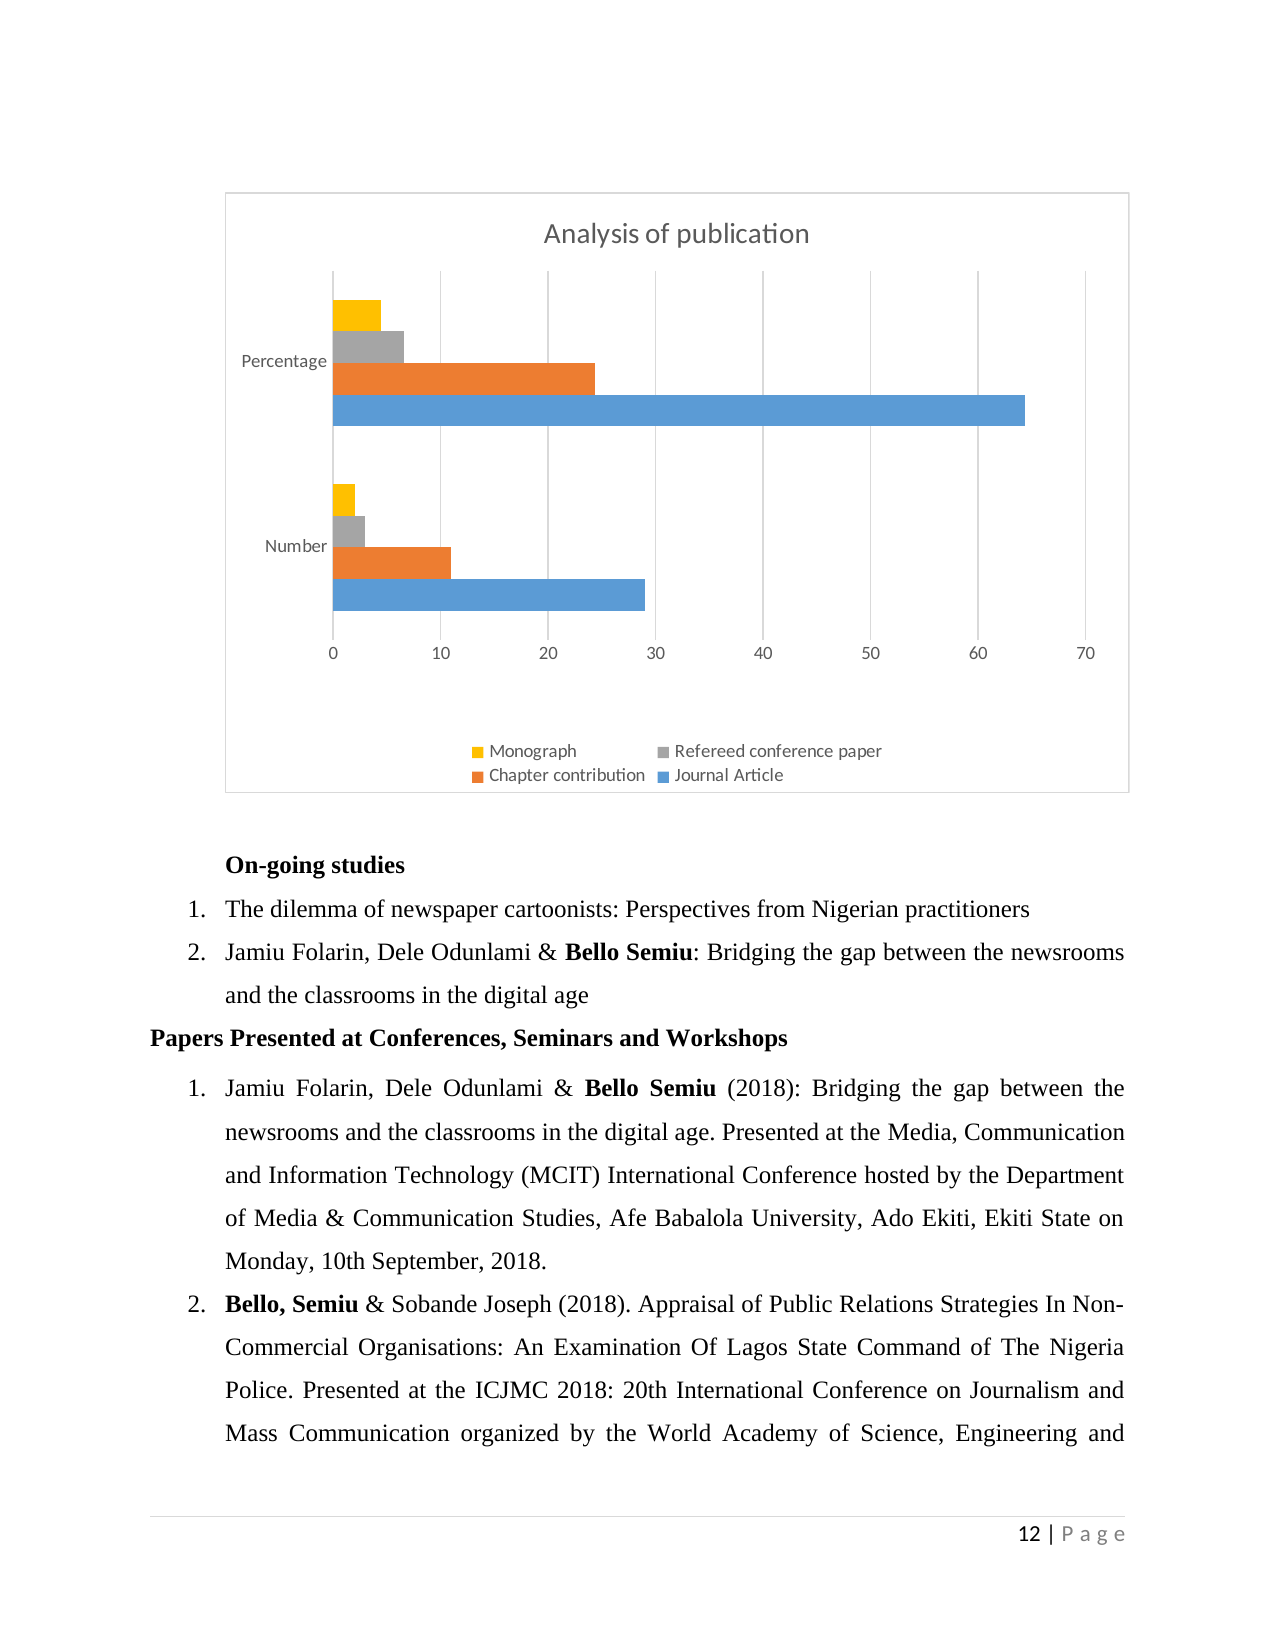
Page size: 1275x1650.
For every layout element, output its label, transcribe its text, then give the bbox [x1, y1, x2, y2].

text On-going studies [150, 851, 1125, 879]
list The dilemma of newspaper cartoonists: Perspectives from Nigerian practitioners [187, 894, 1125, 922]
list Jamiu Folarin, Dele Odunlami & Bello Semiu (2018): Bridging the gap between the newsrooms and the classrooms in the digital age. Presented at the Media, Communication and Information Technology (MCIT) International Conference hosted by the Department of Media & Communication Studies, Afe Babalola University, Ado Ekiti, Ekiti State on Monday, 10th September, 2018. [187, 1073, 1125, 1275]
text Papers Presented at Conferences, Seminars and Workshops [150, 1023, 1125, 1052]
list Jamiu Folarin, Dele Odunlami & Bello Semiu: Bridging the gap between the newsrooms and the classrooms in the digital age [187, 937, 1125, 1009]
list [187, 1289, 1125, 1447]
